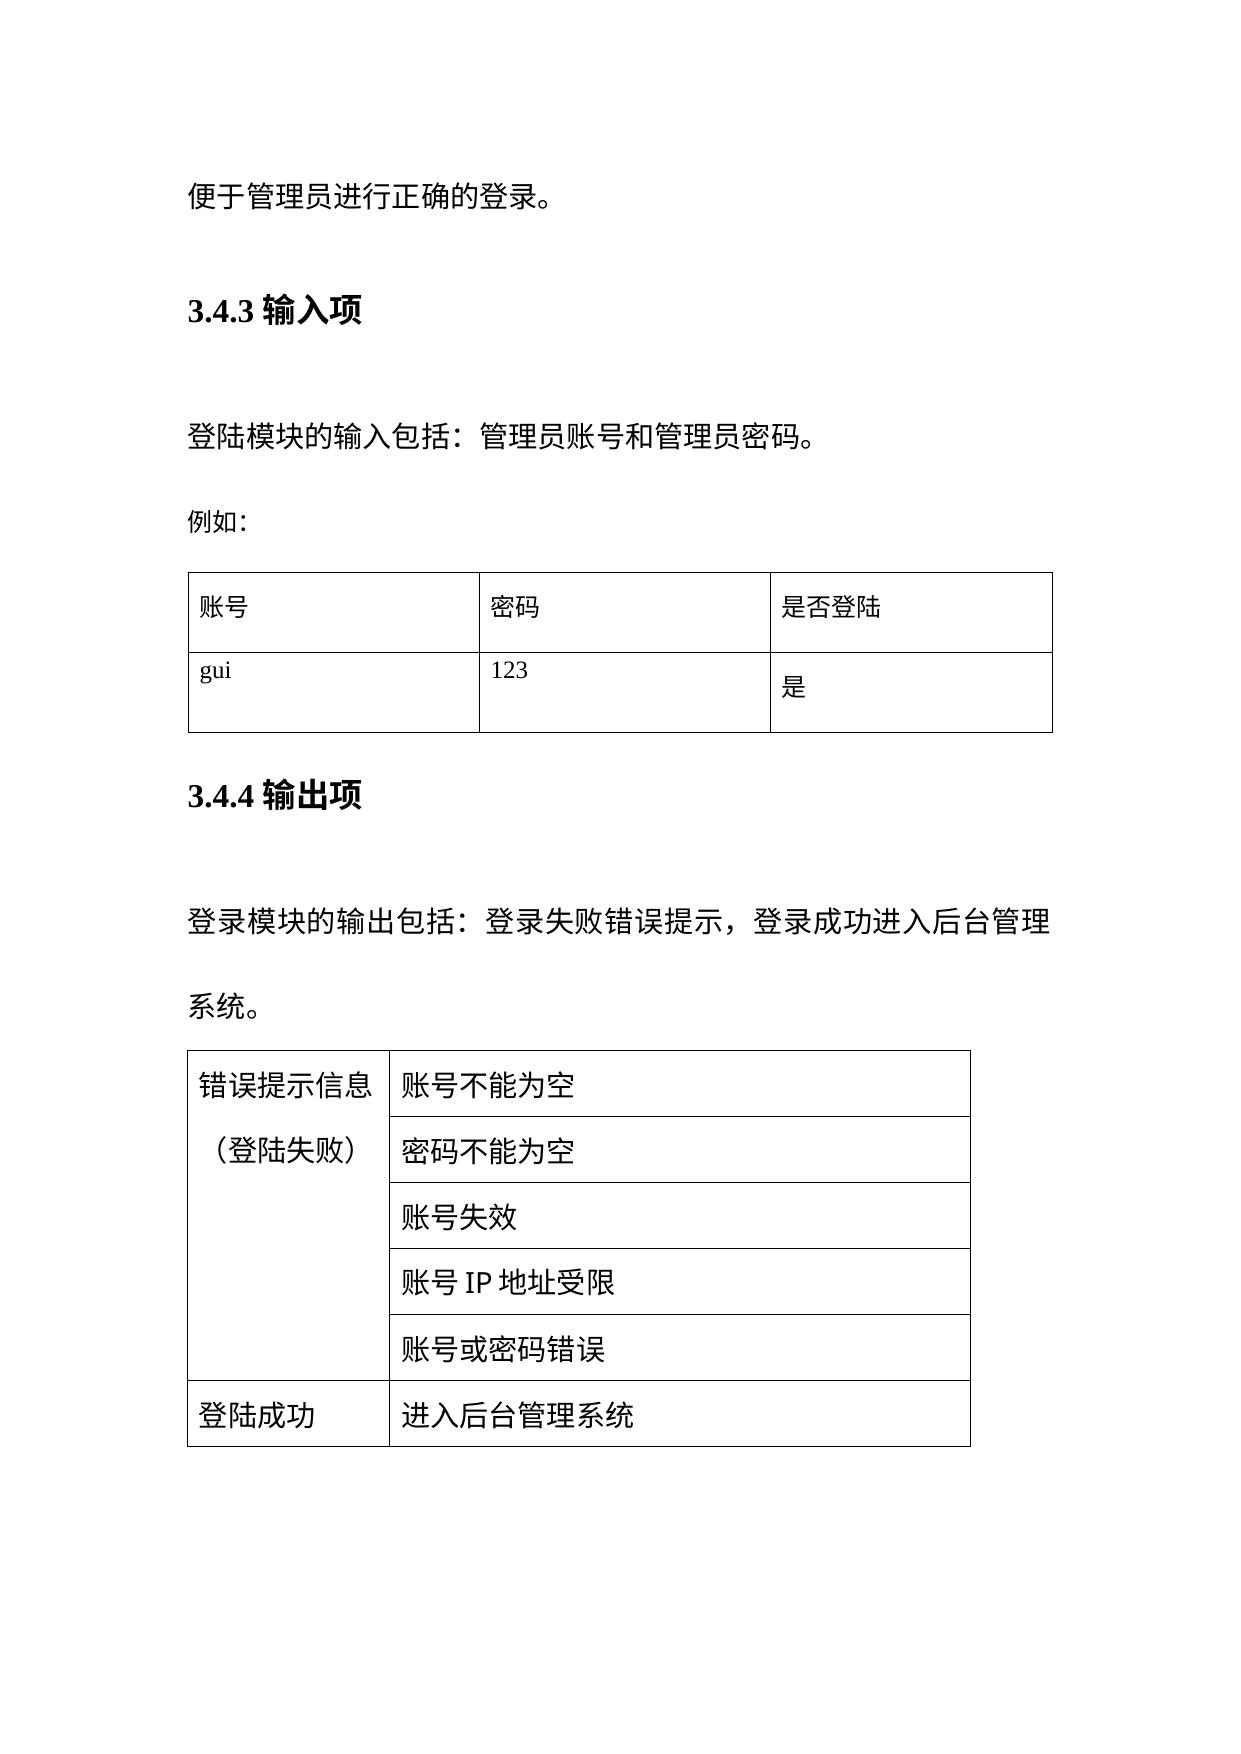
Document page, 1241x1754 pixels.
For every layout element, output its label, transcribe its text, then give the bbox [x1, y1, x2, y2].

table_header 错误提示信息 （登陆失败） [188, 1051, 389, 1380]
table_cell 登陆成功 [188, 1381, 389, 1446]
table_cell 进入后台管理系统 [390, 1381, 970, 1446]
table_cell 密码不能为空 [390, 1117, 970, 1182]
table_header 账号不能为空 [390, 1051, 970, 1116]
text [187, 162, 1053, 227]
table_cell 账号失效 [390, 1183, 970, 1248]
table_header 密码 [480, 573, 770, 652]
table_cell gui [189, 653, 479, 732]
table_cell 是 [771, 653, 1052, 732]
text 例如： [187, 488, 1053, 553]
table_cell 账号IP地址受限 [390, 1249, 970, 1314]
table_header 账号 [189, 573, 479, 652]
table_cell 账号或密码错误 [390, 1315, 970, 1380]
table_header 是否登陆 [771, 573, 1052, 652]
text 登陆模块的输入包括：管理员账号和管理员密码。 [187, 402, 1053, 467]
table_cell 123 [480, 653, 770, 732]
subtitle 输入项 [187, 275, 1053, 340]
text 登录模块的输出包括：登录失败错误提示，登录成功进入后台管理系统。 [187, 888, 1053, 1037]
subtitle 输出项 [187, 760, 1053, 825]
